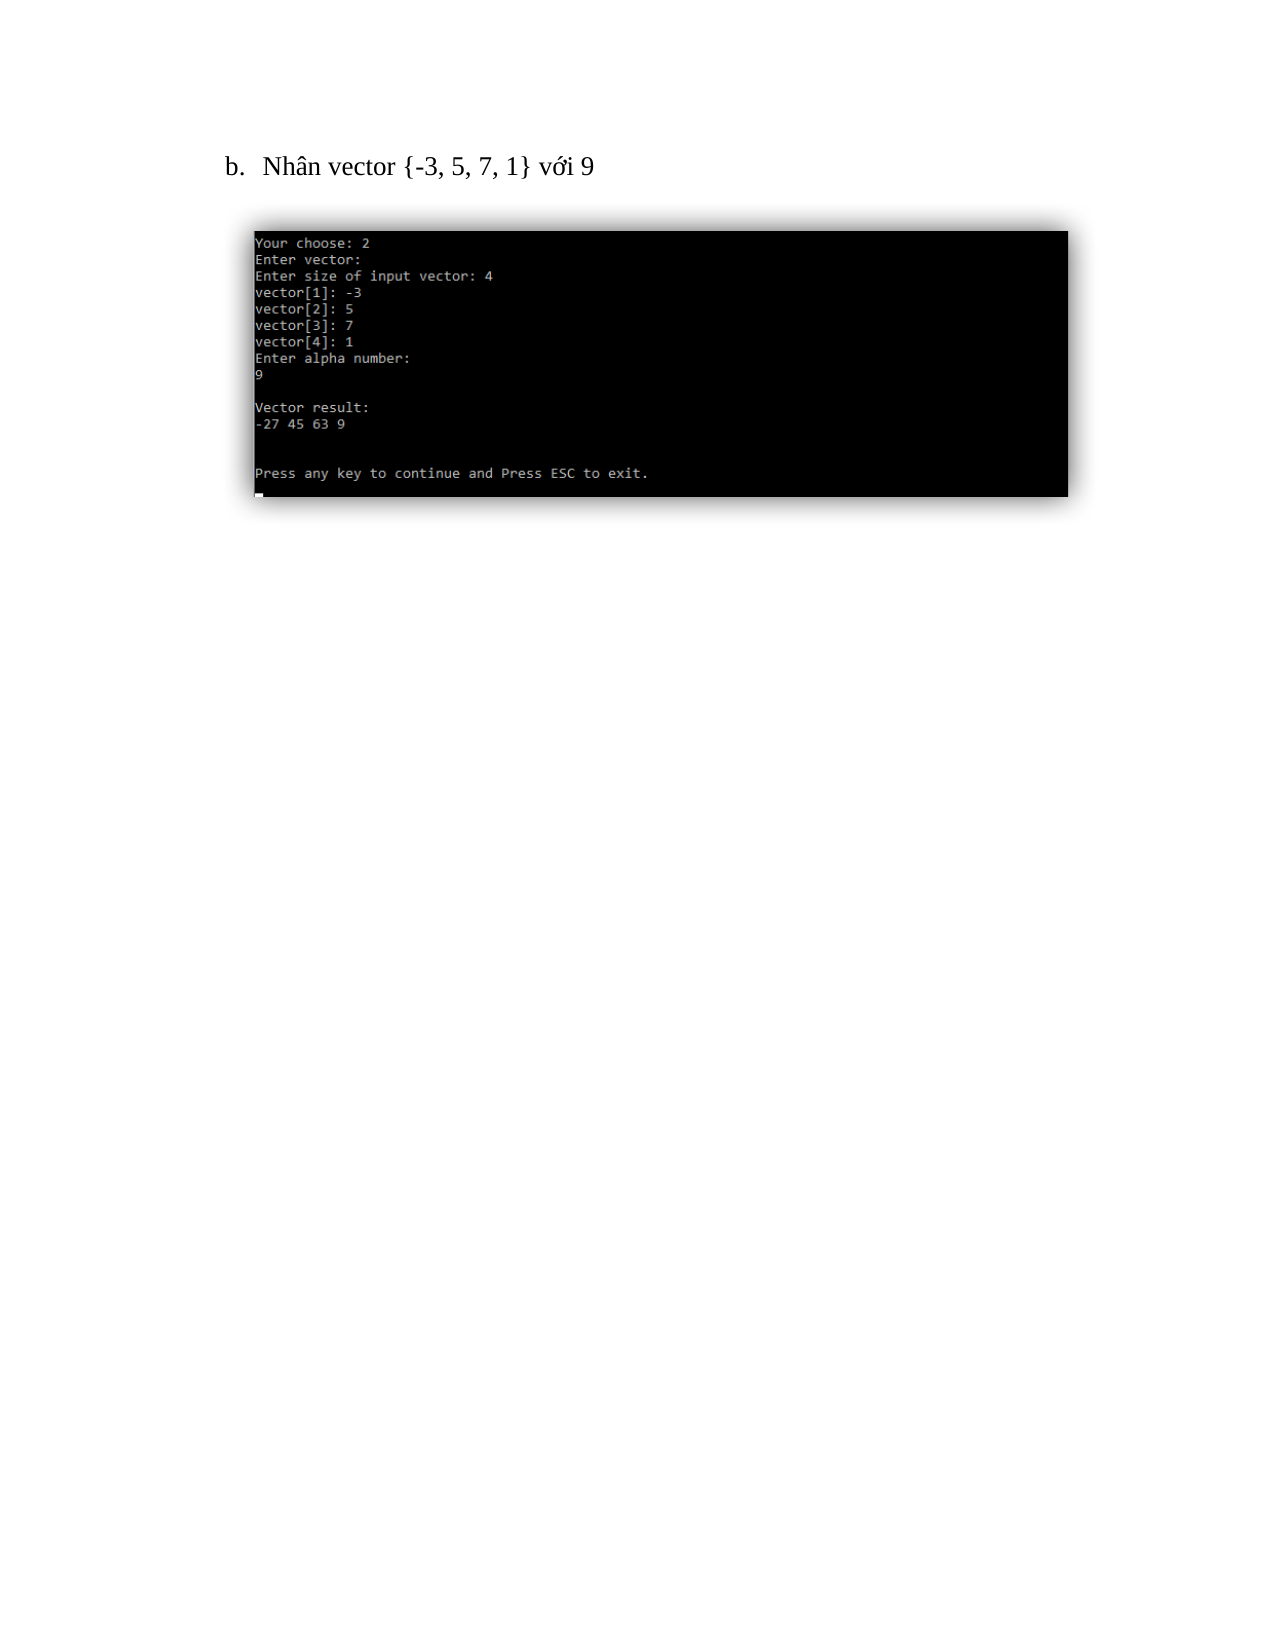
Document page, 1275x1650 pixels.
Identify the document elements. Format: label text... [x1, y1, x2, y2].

list Nhân vector {-3, 5, 7, 1} với 9 [225, 150, 1125, 181]
picture [253, 231, 1069, 497]
